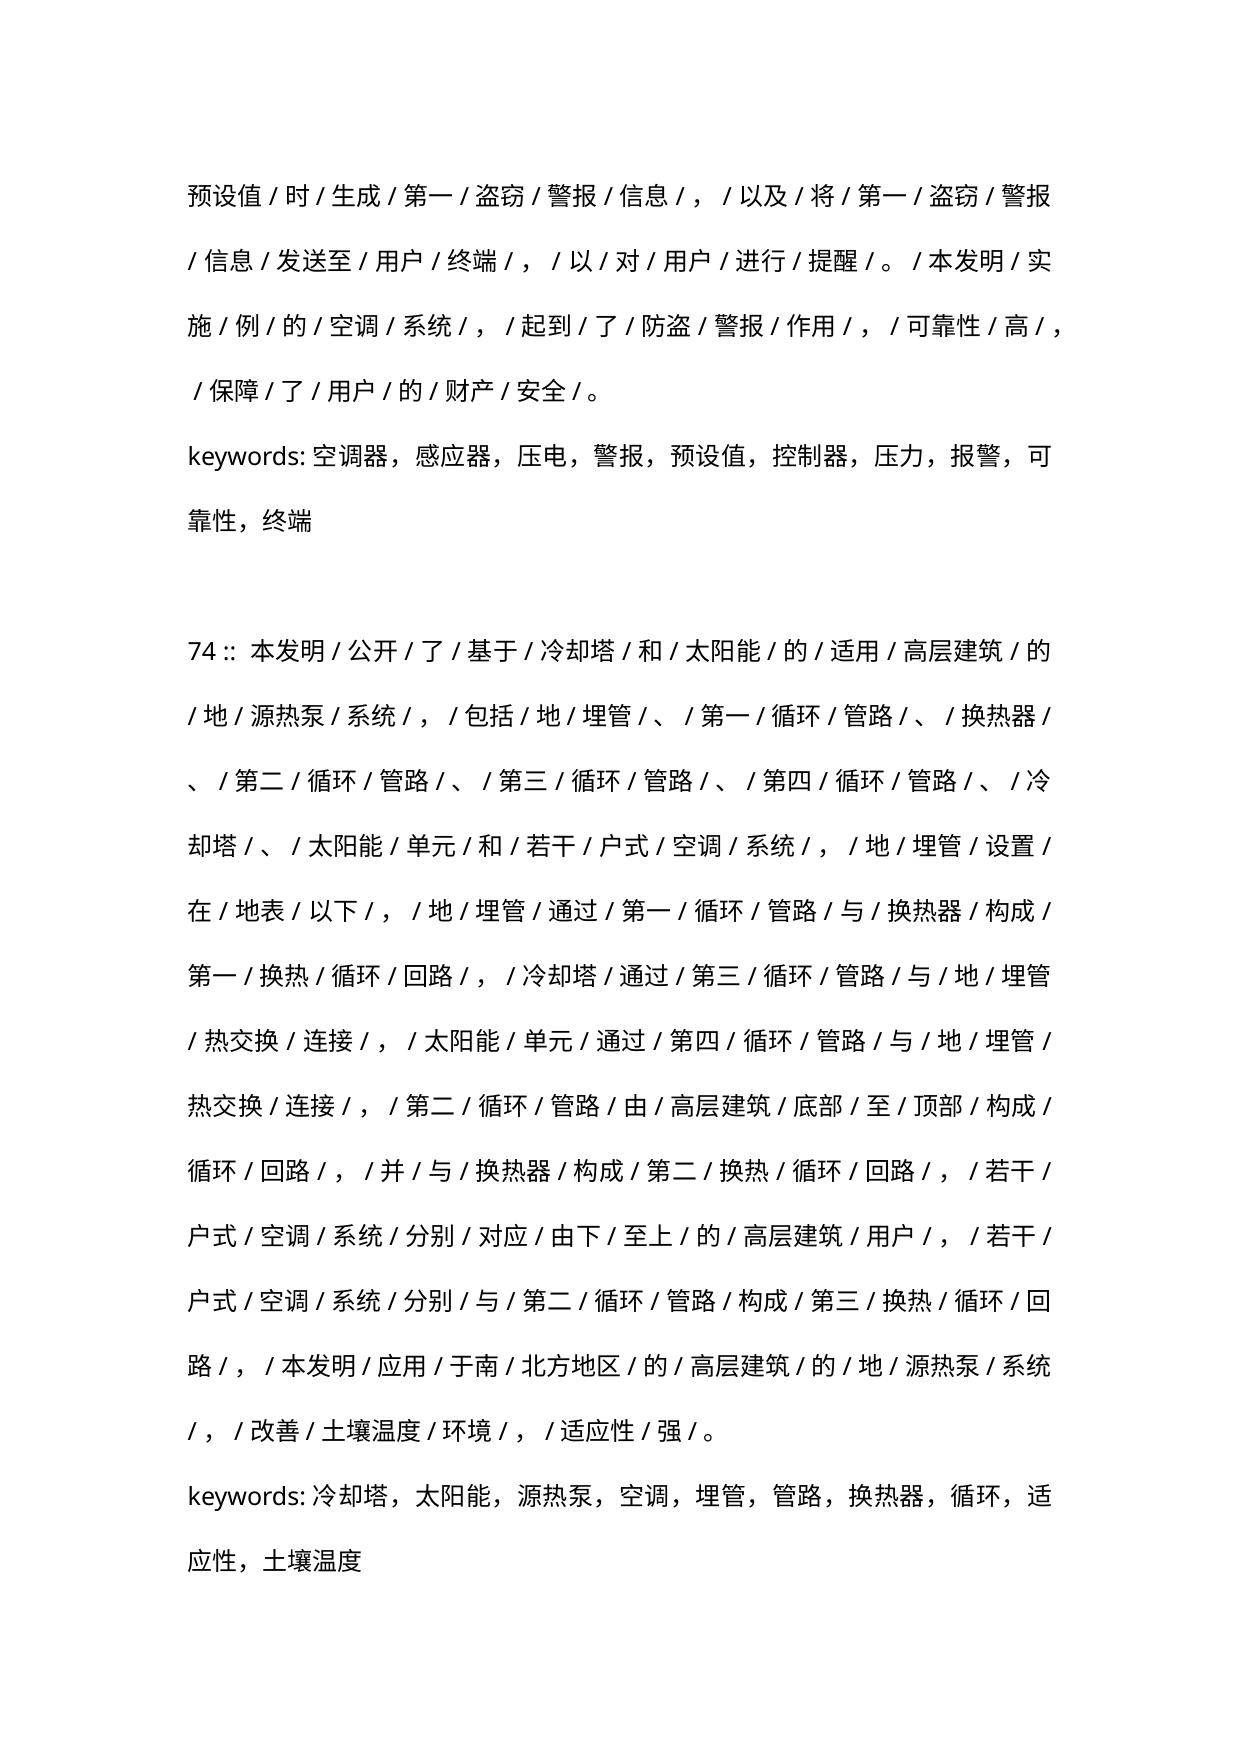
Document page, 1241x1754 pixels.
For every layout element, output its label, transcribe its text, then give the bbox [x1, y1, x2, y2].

text keywords: 冷却塔，太阳能，源热泵，空调，埋管，管路，换热器，循环，适应性，土壤温度 [187, 1462, 1053, 1592]
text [187, 162, 1053, 422]
text 74 :: 本发明 / 公开 / 了 / 基于 / 冷却塔 / 和 / 太阳能 / 的 / 适用 / 高层建筑 / 的 / 地 / 源热泵 / 系统 / ， / 包括 / 地 / 埋管 / 、 / 第一 / 循环 / 管路 / 、 / 换热器 / 、 / 第二 / 循环 / 管路 / 、 / 第三 / 循环 / 管路 / 、 / 第四 / 循环 / 管路 / 、 / 冷却塔 / 、 / 太阳能 / 单元 / 和 / 若干 / 户式 / 空调 / 系统 / ， / 地 / 埋管 / 设置 / 在 / 地表 / 以下 / ， / 地 / 埋管 / 通过 / 第一 / 循环 / 管路 / 与 / 换热器 / 构成 / 第一 / 换热 / 循环 / 回路 / ， / 冷却塔 / 通过 / 第三 / 循环 / 管路 / 与 / 地 / 埋管 / 热交换 / 连接 / ， / 太阳能 / 单元 / 通过 / 第四 / 循环 / 管路 / 与 / 地 / 埋管 / 热交换 / 连接 / ， / 第二 / 循环 / 管路 / 由 / 高层建筑 / 底部 / 至 / 顶部 / 构成 / 循环 / 回路 / ， / 并 / 与 / 换热器 / 构成 / 第二 / 换热 / 循环 / 回路 / ， / 若干 / 户式 / 空调 / 系统 / 分别 / 对应 / 由下 / 至上 / 的 / 高层建筑 / 用户 / ， / 若干 / 户式 / 空调 / 系统 / 分别 / 与 / 第二 / 循环 / 管路 / 构成 / 第三 / 换热 / 循环 / 回路 / ， / 本发明 / 应用 / 于南 / 北方地区 / 的 / 高层建筑 / 的 / 地 / 源热泵 / 系统 / ， / 改善 / 土壤温度 / 环境 / ， / 适应性 / 强 / 。 [187, 617, 1053, 1462]
text keywords: 空调器，感应器，压电，警报，预设值，控制器，压力，报警，可靠性，终端 [187, 422, 1053, 552]
